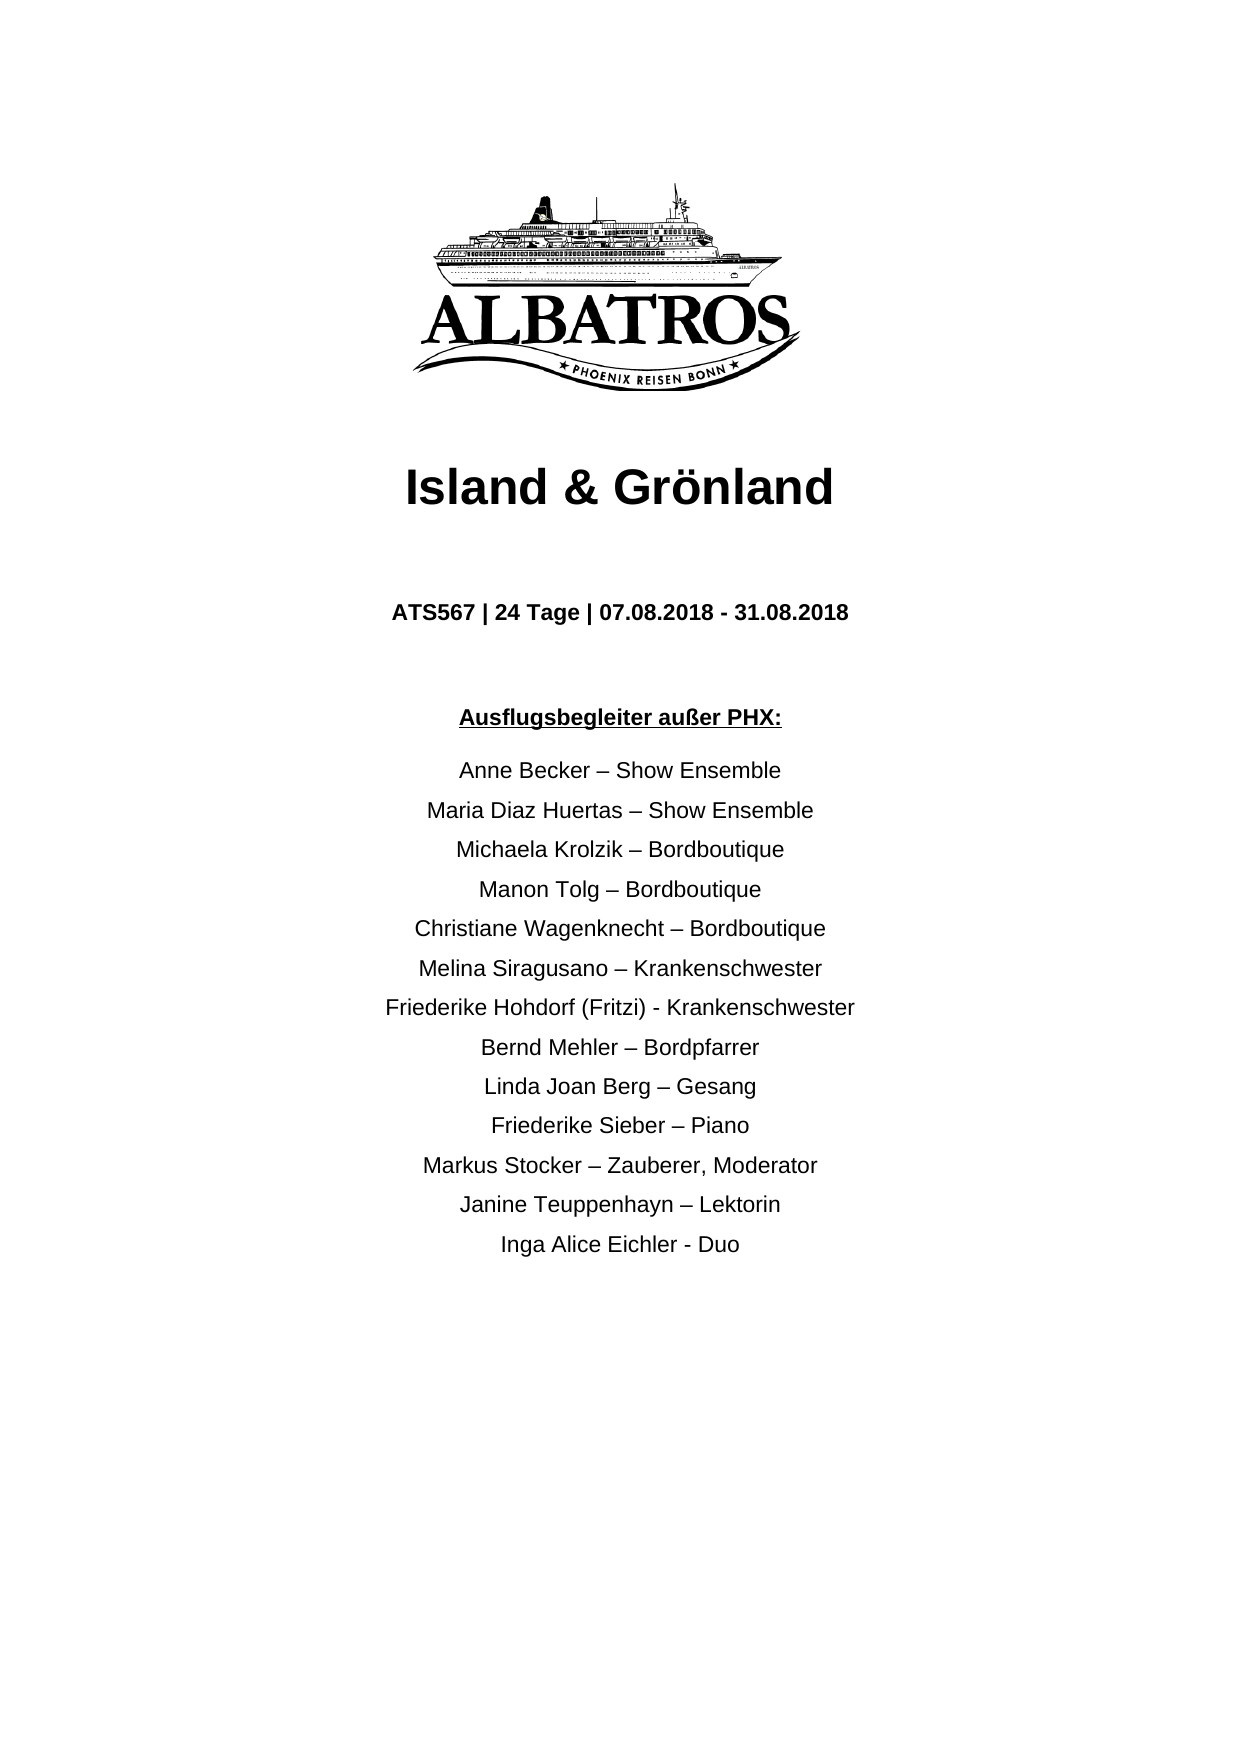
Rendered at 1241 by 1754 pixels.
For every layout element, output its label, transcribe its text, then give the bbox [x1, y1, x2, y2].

subtitle Friederike Hohdorf (Fritzi) - Krankenschwester [148, 994, 1093, 1020]
subtitle Manon Tolg – Bordboutique [148, 876, 1093, 902]
subtitle Friederike Sieber – Piano [148, 1112, 1093, 1139]
subtitle Janine Teuppenhayn – Lektorin [148, 1191, 1093, 1218]
subtitle Markus Stocker – Zauberer, Moderator [148, 1152, 1093, 1178]
subtitle Ausflugsbegleiter außer PHX: [148, 704, 1093, 731]
subtitle Michaela Krolzik – Bordboutique [148, 836, 1093, 862]
subtitle Maria Diaz Huertas – Show Ensemble [148, 797, 1093, 823]
subtitle Bernd Mehler – Bordpfarrer [148, 1033, 1093, 1060]
subtitle Anne Becker – Show Ensemble [148, 757, 1093, 783]
title Island & Grönland [148, 458, 1093, 515]
text ATS567 | 24 Tage | 07.08.2018 - 31.08.2018 [148, 599, 1093, 625]
subtitle Inga Alice Eichler - Duo [148, 1231, 1093, 1257]
subtitle Christiane Wagenknecht – Bordboutique [148, 915, 1093, 941]
subtitle Linda Joan Berg – Gesang [148, 1073, 1093, 1099]
picture [412, 183, 800, 390]
subtitle Melina Siragusano – Krankenschwester [148, 954, 1093, 981]
